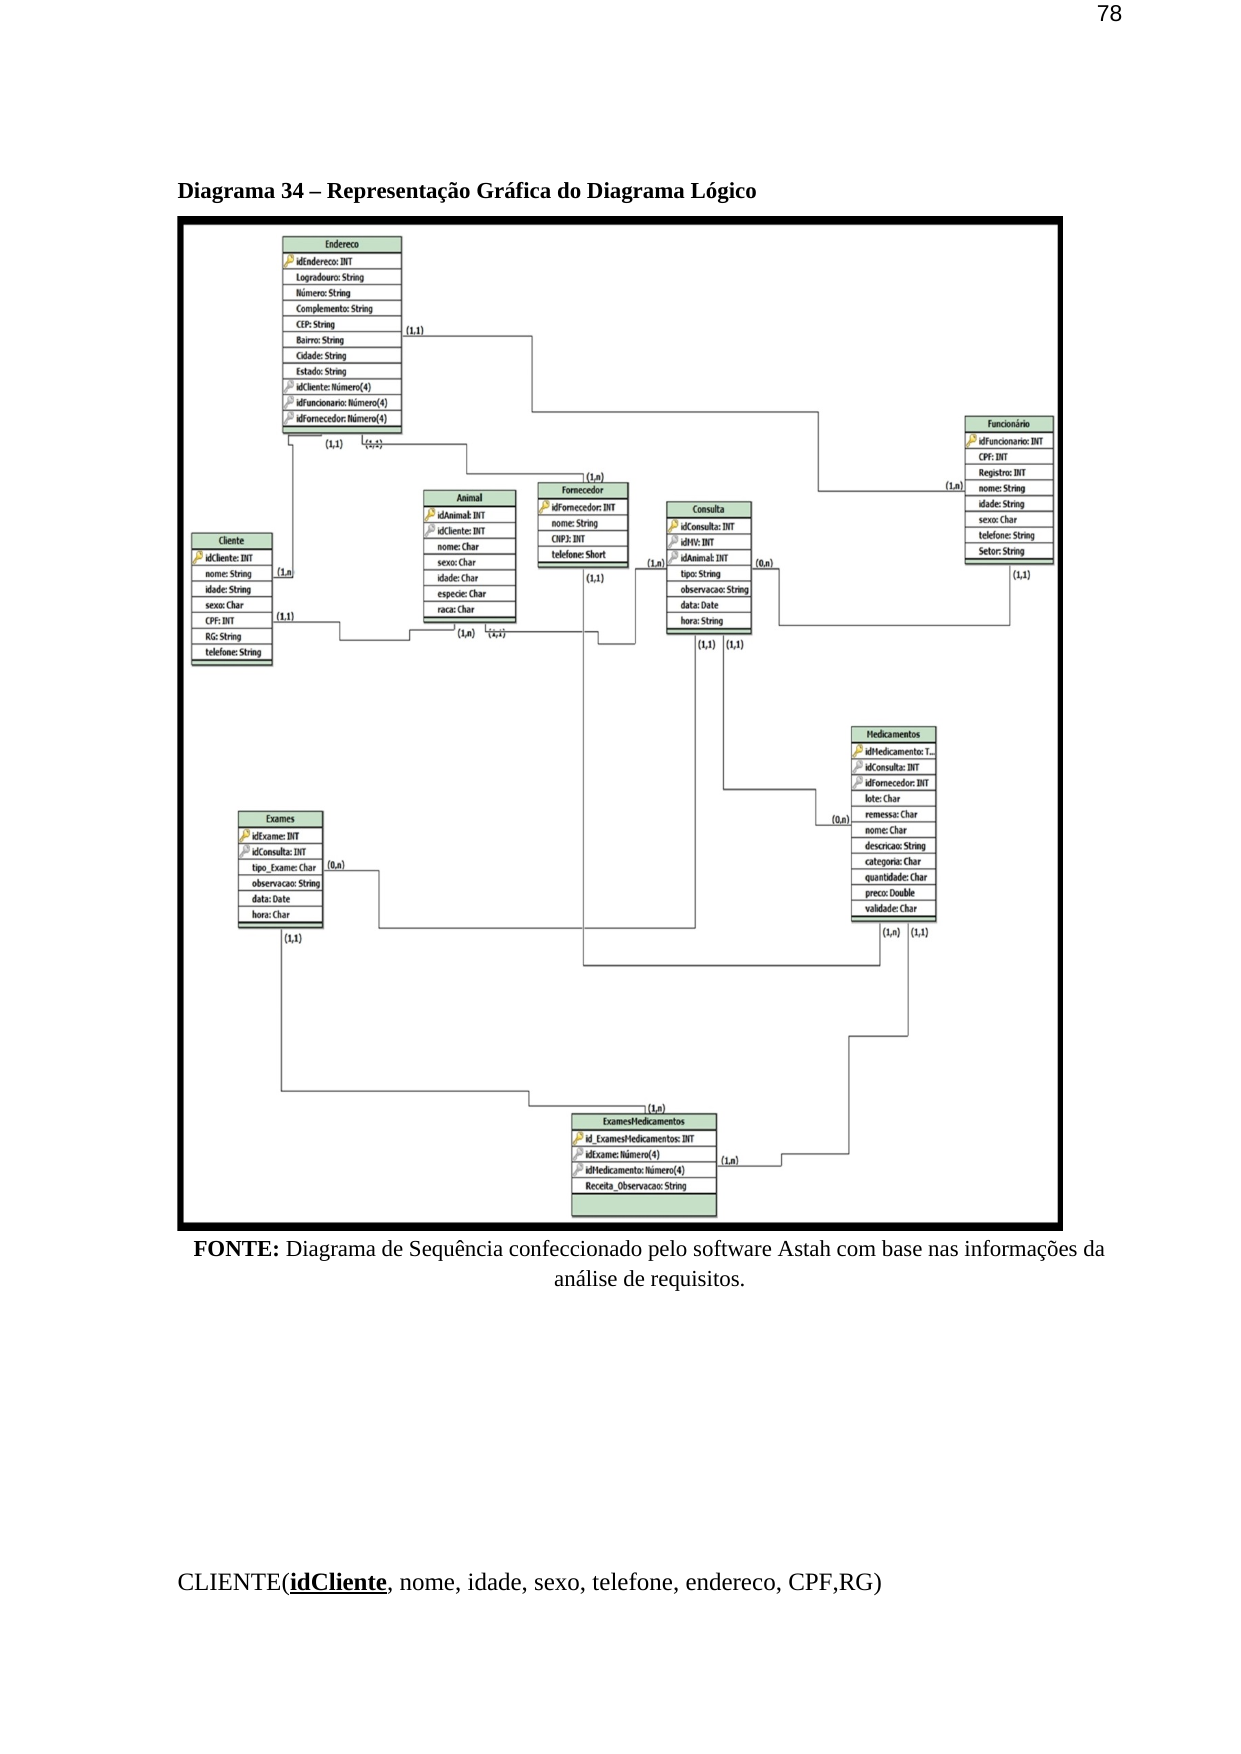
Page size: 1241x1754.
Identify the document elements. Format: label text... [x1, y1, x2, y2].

picture [177, 216, 1063, 1231]
text CLIENTE(idCliente, nome, idade, sexo, telefone, endereco, CPF,RG) [177, 1567, 1122, 1596]
text Diagrama 34 – Representação Gráfica do Diagrama Lógico [177, 177, 1122, 203]
text FONTE: Diagrama de Sequência confeccionado pelo software Astah com base nas informações da análise de requisitos. [177, 1235, 1122, 1291]
